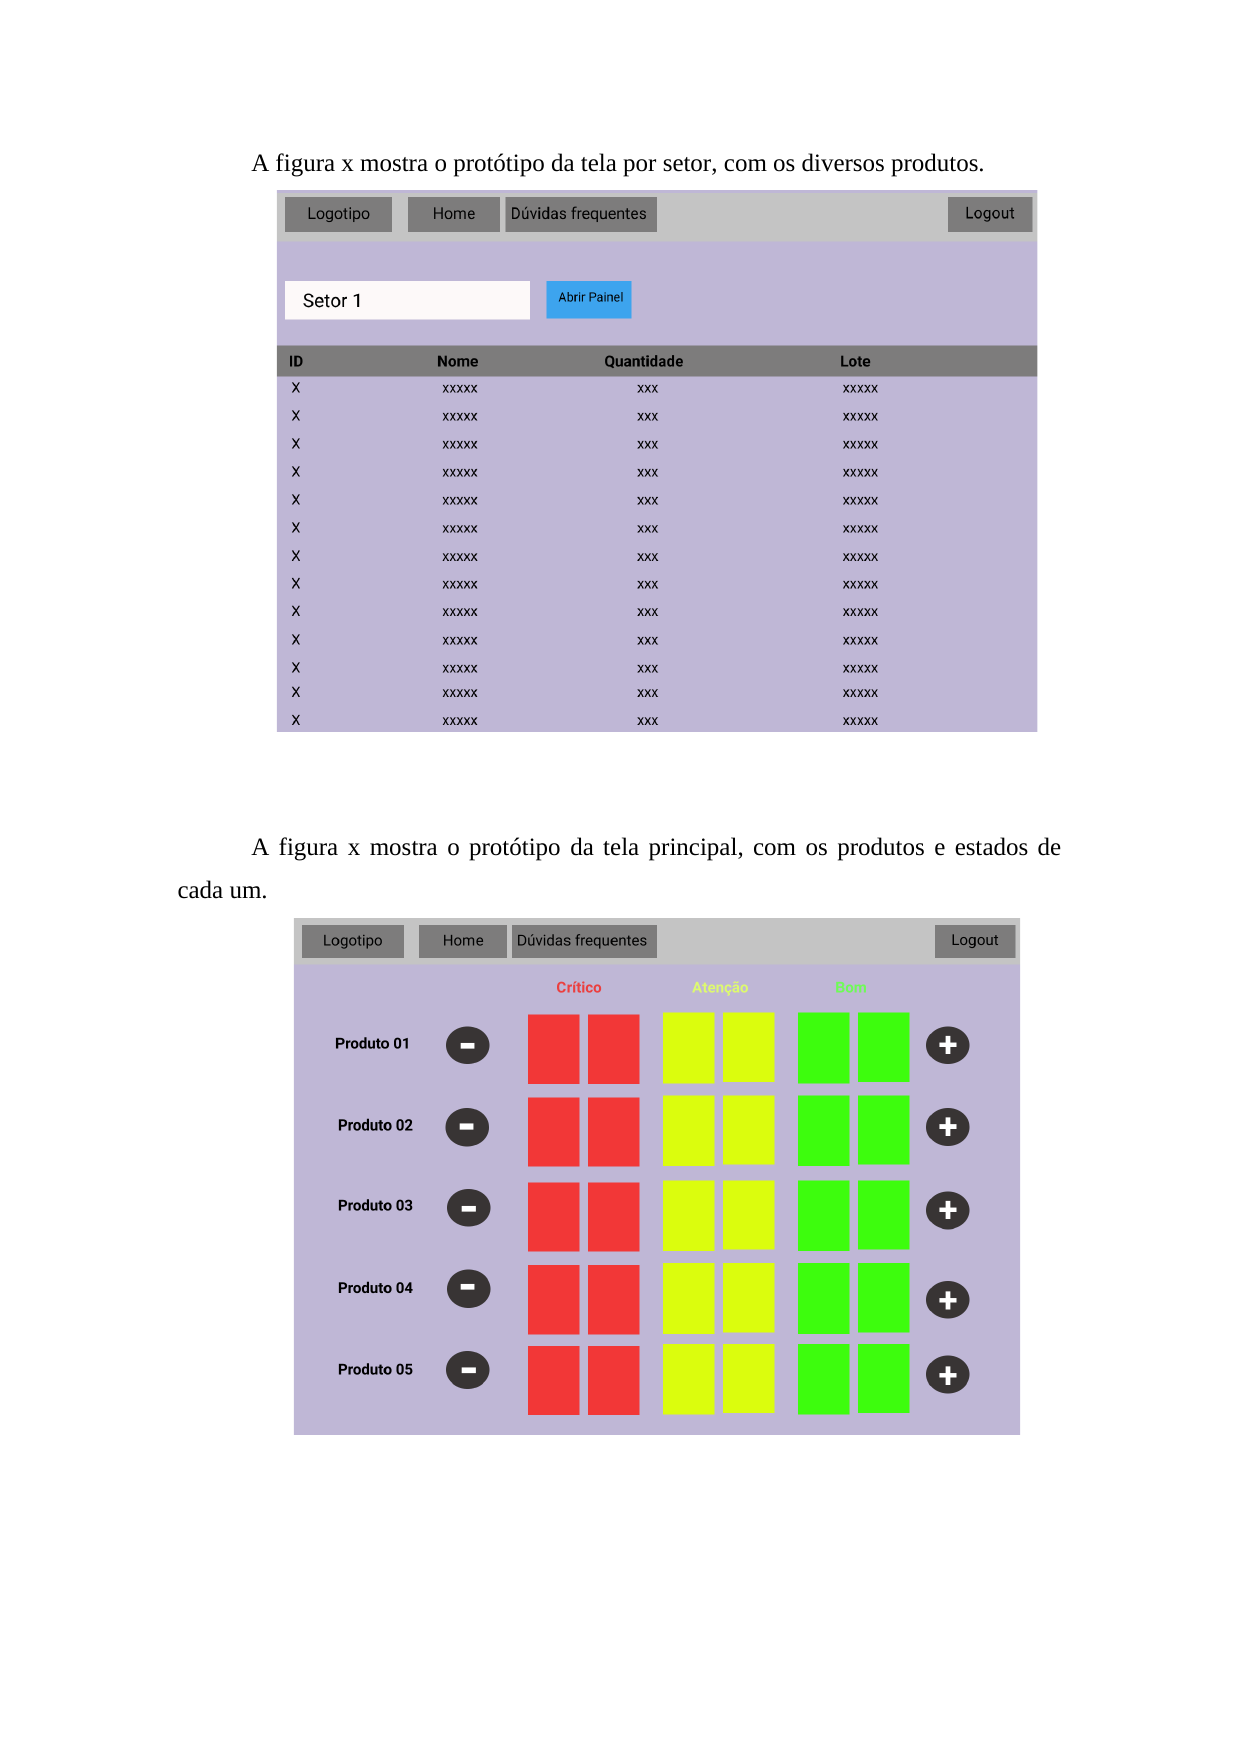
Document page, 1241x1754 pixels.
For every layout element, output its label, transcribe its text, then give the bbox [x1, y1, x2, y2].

text A figura x mostra o protótipo da tela principal, com os produtos e estados de cada um. [177, 832, 1063, 904]
picture [276, 190, 1038, 732]
text A figura x mostra o protótipo da tela por setor, com os diversos produtos. [177, 148, 1063, 176]
picture [293, 918, 1021, 1435]
